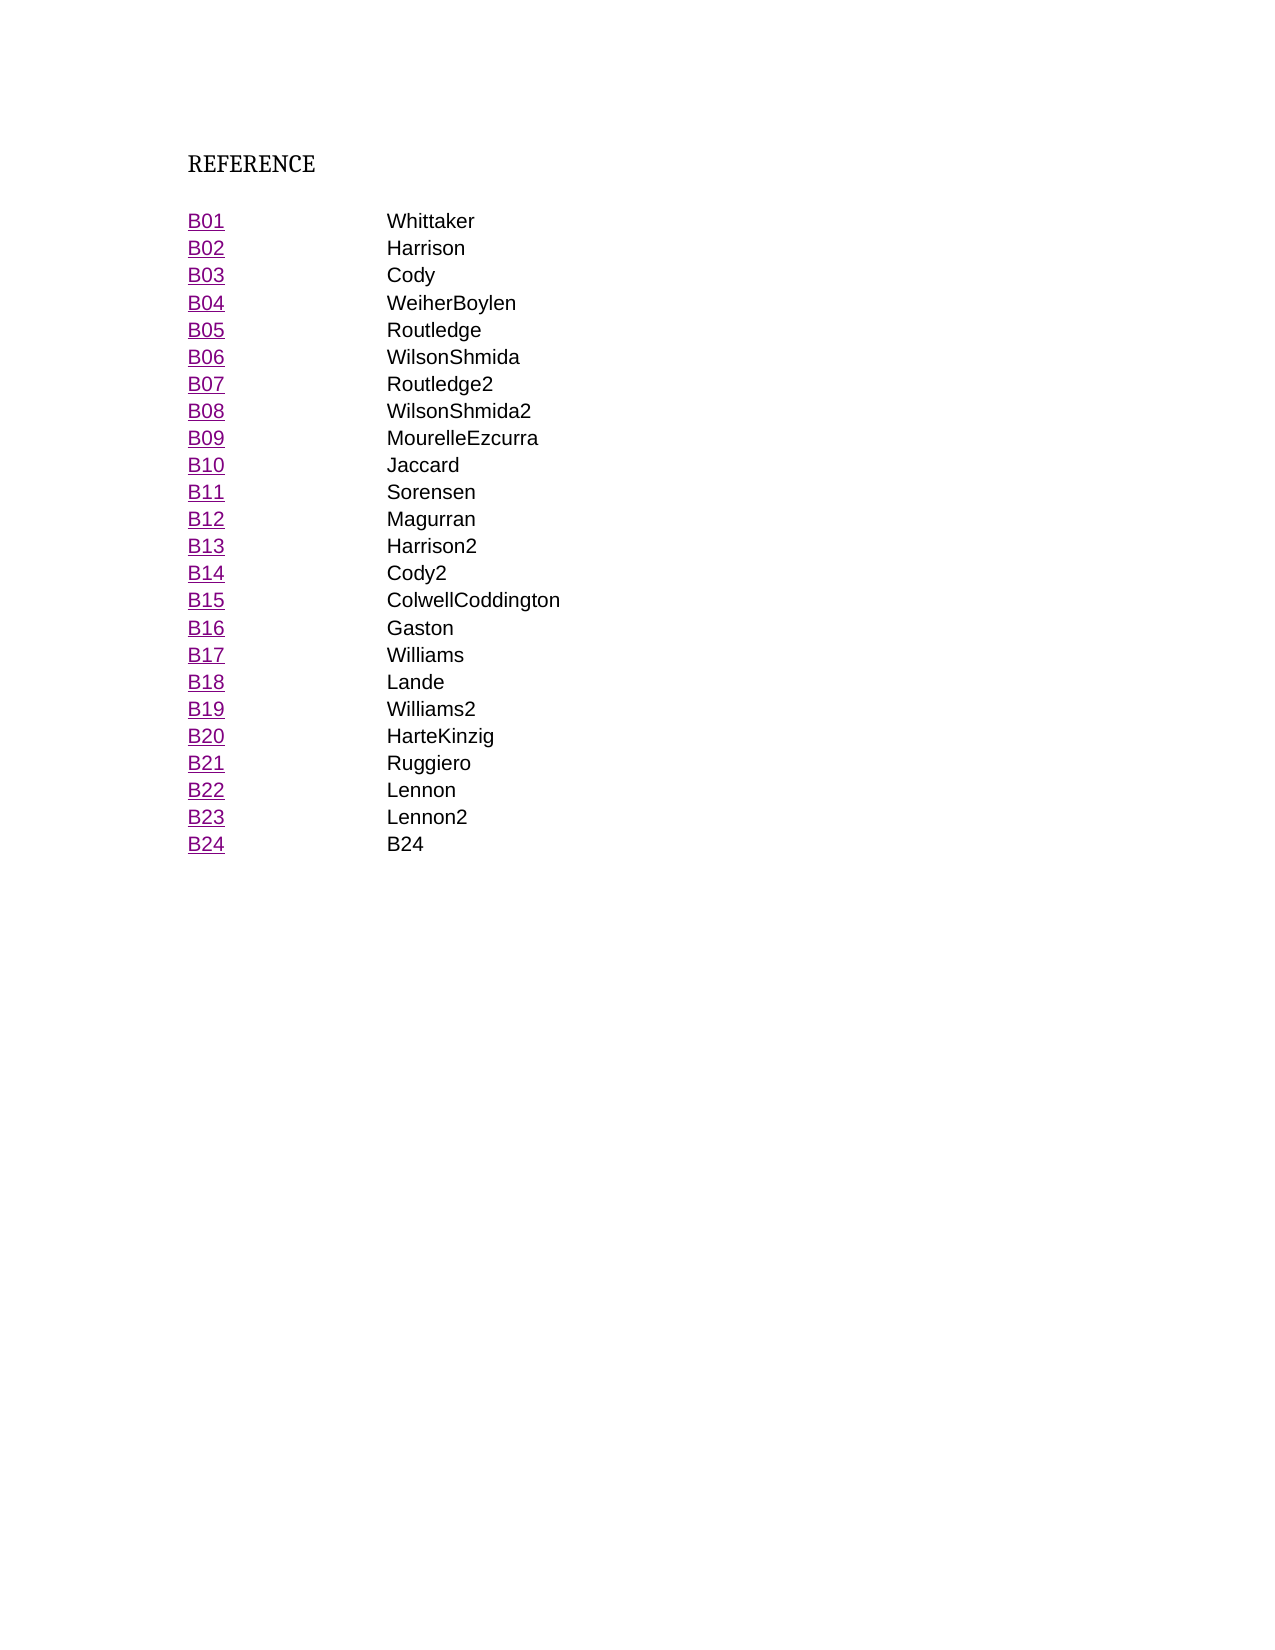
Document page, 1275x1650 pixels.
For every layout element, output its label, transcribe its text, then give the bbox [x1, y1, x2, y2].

table_cell Cody2 [385, 560, 1086, 587]
table_cell B10 [186, 451, 385, 478]
table_cell MourelleEzcurra [385, 424, 1086, 451]
table_header B01 [186, 208, 385, 234]
table_cell B09 [186, 424, 385, 451]
table_cell B04 [186, 289, 385, 316]
table_cell WilsonShmida [385, 343, 1086, 370]
table_cell Jaccard [385, 451, 1086, 478]
table_cell Harrison2 [385, 533, 1086, 559]
table_cell Williams [385, 641, 1086, 668]
table_cell B12 [186, 505, 385, 532]
table_cell WilsonShmida2 [385, 397, 1086, 424]
table_cell Williams2 [385, 695, 1086, 722]
table_cell B23 [186, 803, 385, 830]
table_cell B24 [186, 830, 385, 857]
table_cell Sorensen [385, 478, 1086, 505]
table_cell Gaston [385, 614, 1086, 641]
table_cell B21 [186, 749, 385, 776]
table_cell HarteKinzig [385, 722, 1086, 749]
table_cell B06 [186, 343, 385, 370]
table_cell Cody [385, 262, 1086, 289]
table_cell B16 [186, 614, 385, 641]
table_cell B02 [186, 235, 385, 262]
table_cell Lande [385, 668, 1086, 695]
table_cell B22 [186, 776, 385, 803]
table_cell B14 [186, 560, 385, 587]
table_cell B20 [186, 722, 385, 749]
table_cell Routledge [385, 316, 1086, 343]
table_cell B07 [186, 370, 385, 397]
table_cell B11 [186, 478, 385, 505]
table_cell Ruggiero [385, 749, 1086, 776]
table_cell Harrison [385, 235, 1086, 262]
table_cell B05 [186, 316, 385, 343]
table_cell Lennon [385, 776, 1086, 803]
table_cell B24 [385, 830, 1086, 857]
table_cell B15 [186, 587, 385, 614]
table_cell B08 [186, 397, 385, 424]
table_cell Routledge2 [385, 370, 1086, 397]
table_cell Lennon2 [385, 803, 1086, 830]
text REFERENCE [187, 150, 1087, 179]
table_cell Magurran [385, 505, 1086, 532]
table_cell B18 [186, 668, 385, 695]
table_header Whittaker [385, 208, 1086, 234]
table_cell B17 [186, 641, 385, 668]
table_cell B19 [186, 695, 385, 722]
table_cell WeiherBoylen [385, 289, 1086, 316]
table_cell B03 [186, 262, 385, 289]
table_cell ColwellCoddington [385, 587, 1086, 614]
table_cell B13 [186, 533, 385, 559]
